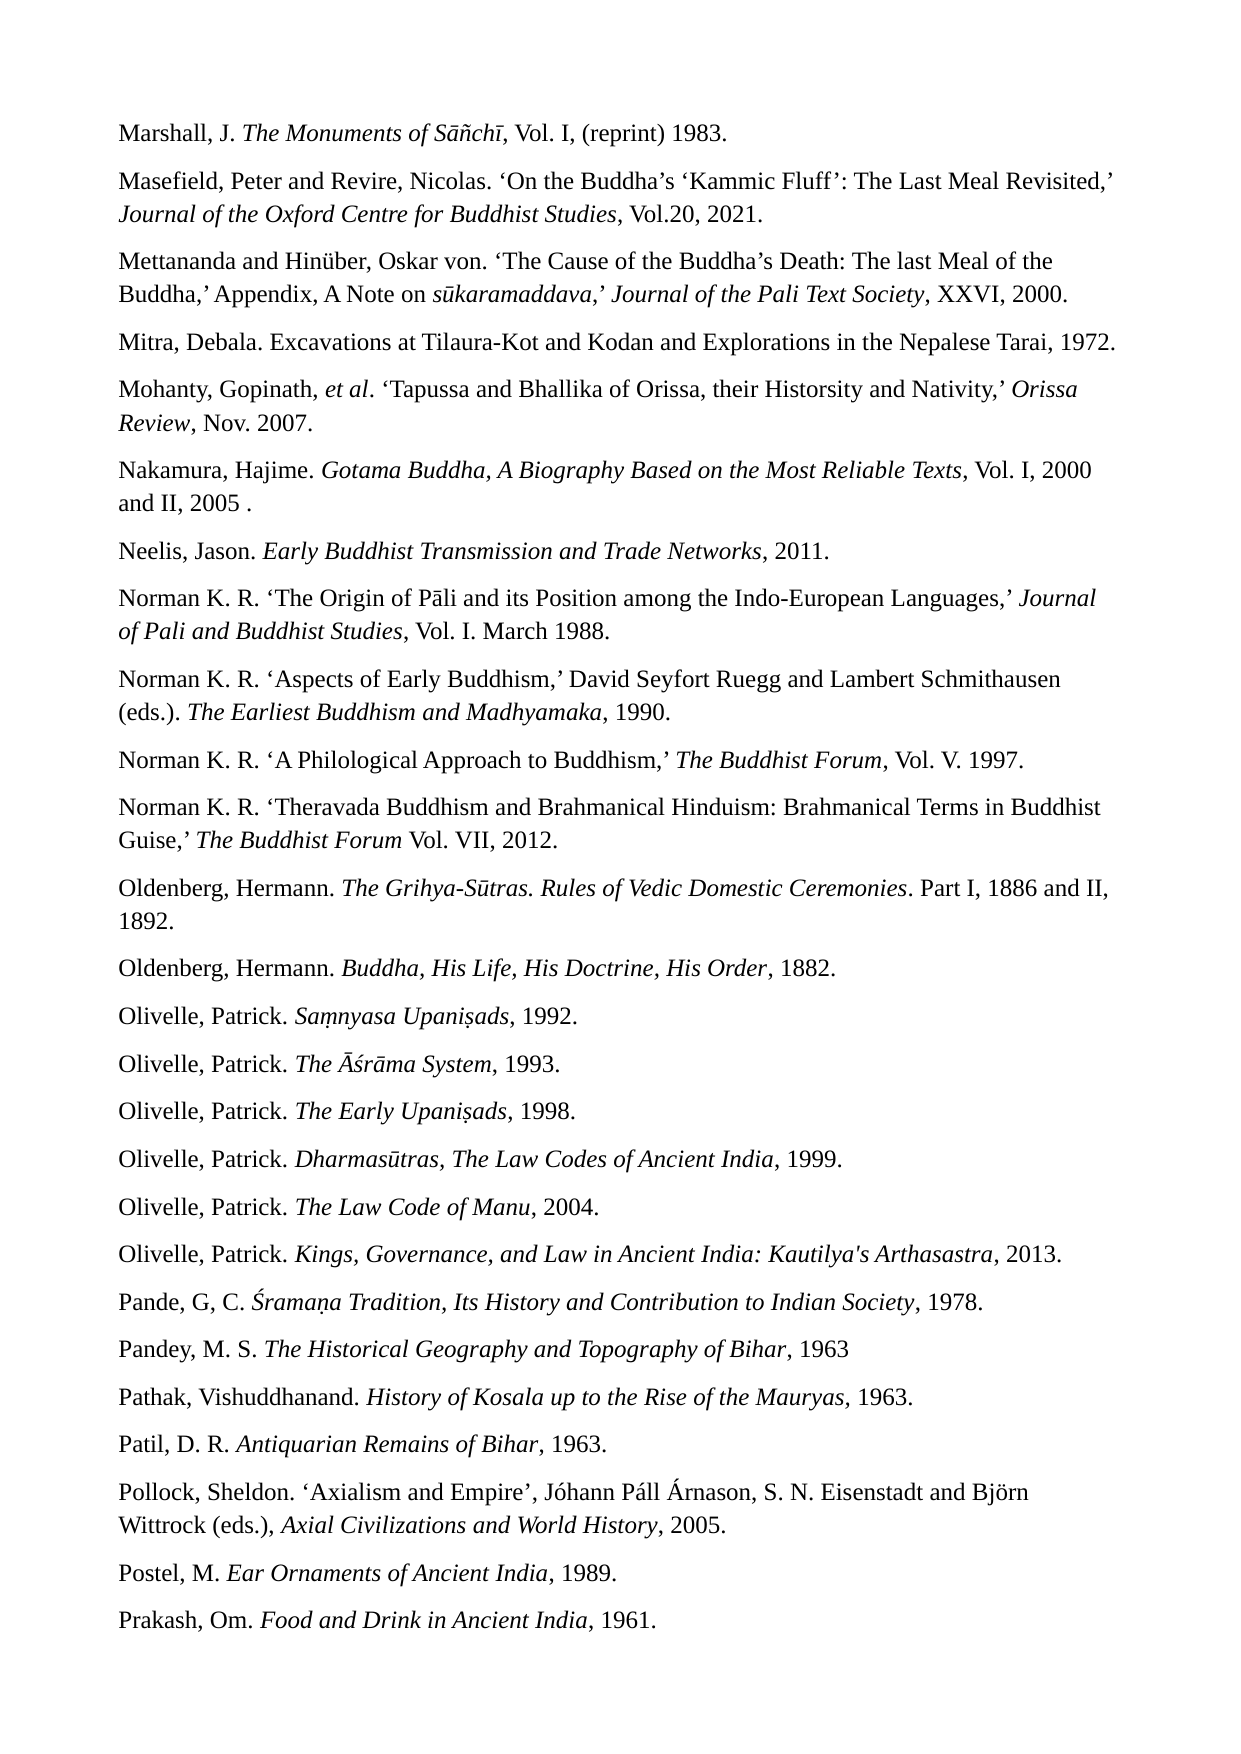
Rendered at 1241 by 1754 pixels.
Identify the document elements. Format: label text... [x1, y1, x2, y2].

text Neelis, Jason. Early Buddhist Transmission and Trade Networks, 2011. [118, 536, 1122, 564]
text Marshall, J. The Monuments of Sāñchī, Vol. I, (reprint) 1983. [118, 118, 1122, 147]
text Pollock, Sheldon. ‘Axialism and Empire’, Jóhann Páll Árnason, S. N. Eisenstadt and Björn Wittrock (eds.), Axial Civilizations and World History, 2005. [118, 1477, 1122, 1539]
text Patil, D. R. Antiquarian Remains of Bihar, 1963. [118, 1429, 1122, 1458]
text Postel, M. Ear Ornaments of Ancient India, 1989. [118, 1558, 1122, 1587]
text Pathak, Vishuddhanand. History of Kosala up to the Rise of the Mauryas, 1963. [118, 1382, 1122, 1411]
text Olivelle, Patrick. Kings, Governance, and Law in Ancient India: Kautilya's Arthasastra, 2013. [118, 1239, 1122, 1268]
text Norman K. R. ‘Theravada Buddhism and Brahmanical Hinduism: Brahmanical Terms in Buddhist Guise,’ The Buddhist Forum Vol. VII, 2012. [118, 792, 1122, 854]
text Norman K. R. ‘A Philological Approach to Buddhism,’ The Buddhist Forum, Vol. V. 1997. [118, 745, 1122, 773]
text Olivelle, Patrick. The Āśrāma System, 1993. [118, 1049, 1122, 1077]
text Olivelle, Patrick. Saṃnyasa Upaniṣads, 1992. [118, 1001, 1122, 1030]
text Masefield, Peter and Revire, Nicolas. ‘On the Buddha’s ‘Kammic Fluff’: The Last Meal Revisited,’ Journal of the Oxford Centre for Buddhist Studies, Vol.20, 2021. [118, 166, 1122, 227]
text Oldenberg, Hermann. The Grihya-Sūtras. Rules of Vedic Domestic Ceremonies. Part I, 1886 and II, 1892. [118, 873, 1122, 935]
text Olivelle, Patrick. Dharmasūtras, The Law Codes of Ancient India, 1999. [118, 1144, 1122, 1173]
text Pandey, M. S. The Historical Geography and Topography of Bihar, 1963 [118, 1334, 1122, 1363]
text Norman K. R. ‘Aspects of Early Buddhism,’ David Seyfort Ruegg and Lambert Schmithausen (eds.). The Earliest Buddhism and Madhyamaka, 1990. [118, 664, 1122, 726]
text Oldenberg, Hermann. Buddha, His Life, His Doctrine, His Order, 1882. [118, 953, 1122, 982]
text Mettananda and Hinüber, Oskar von. ‘The Cause of the Buddha’s Death: The last Meal of the Buddha,’ Appendix, A Note on sūkaramaddava,’ Journal of the Pali Text Society, XXVI, 2000. [118, 246, 1122, 308]
text Nakamura, Hajime. Gotama Buddha, A Biography Based on the Most Reliable Texts, Vol. I, 2000 and II, 2005 . [118, 455, 1122, 517]
text Mitra, Debala. Excavations at Tilaura-Kot and Kodan and Explorations in the Nepalese Tarai, 1972. [118, 327, 1122, 356]
text Prakash, Om. Food and Drink in Ancient India, 1961. [118, 1605, 1122, 1634]
text Mohanty, Gopinath, et al. ‘Tapussa and Bhallika of Orissa, their Historsity and Nativity,’ Orissa Review, Nov. 2007. [118, 374, 1122, 436]
text Olivelle, Patrick. The Law Code of Manu, 2004. [118, 1192, 1122, 1220]
text Norman K. R. ‘The Origin of Pāli and its Position among the Indo-European Languages,’ Journal of Pali and Buddhist Studies, Vol. I. March 1988. [118, 583, 1122, 645]
text Olivelle, Patrick. The Early Upaniṣads, 1998. [118, 1096, 1122, 1125]
text Pande, G, C. Śramaṇa Tradition, Its History and Contribution to Indian Society, 1978. [118, 1287, 1122, 1316]
